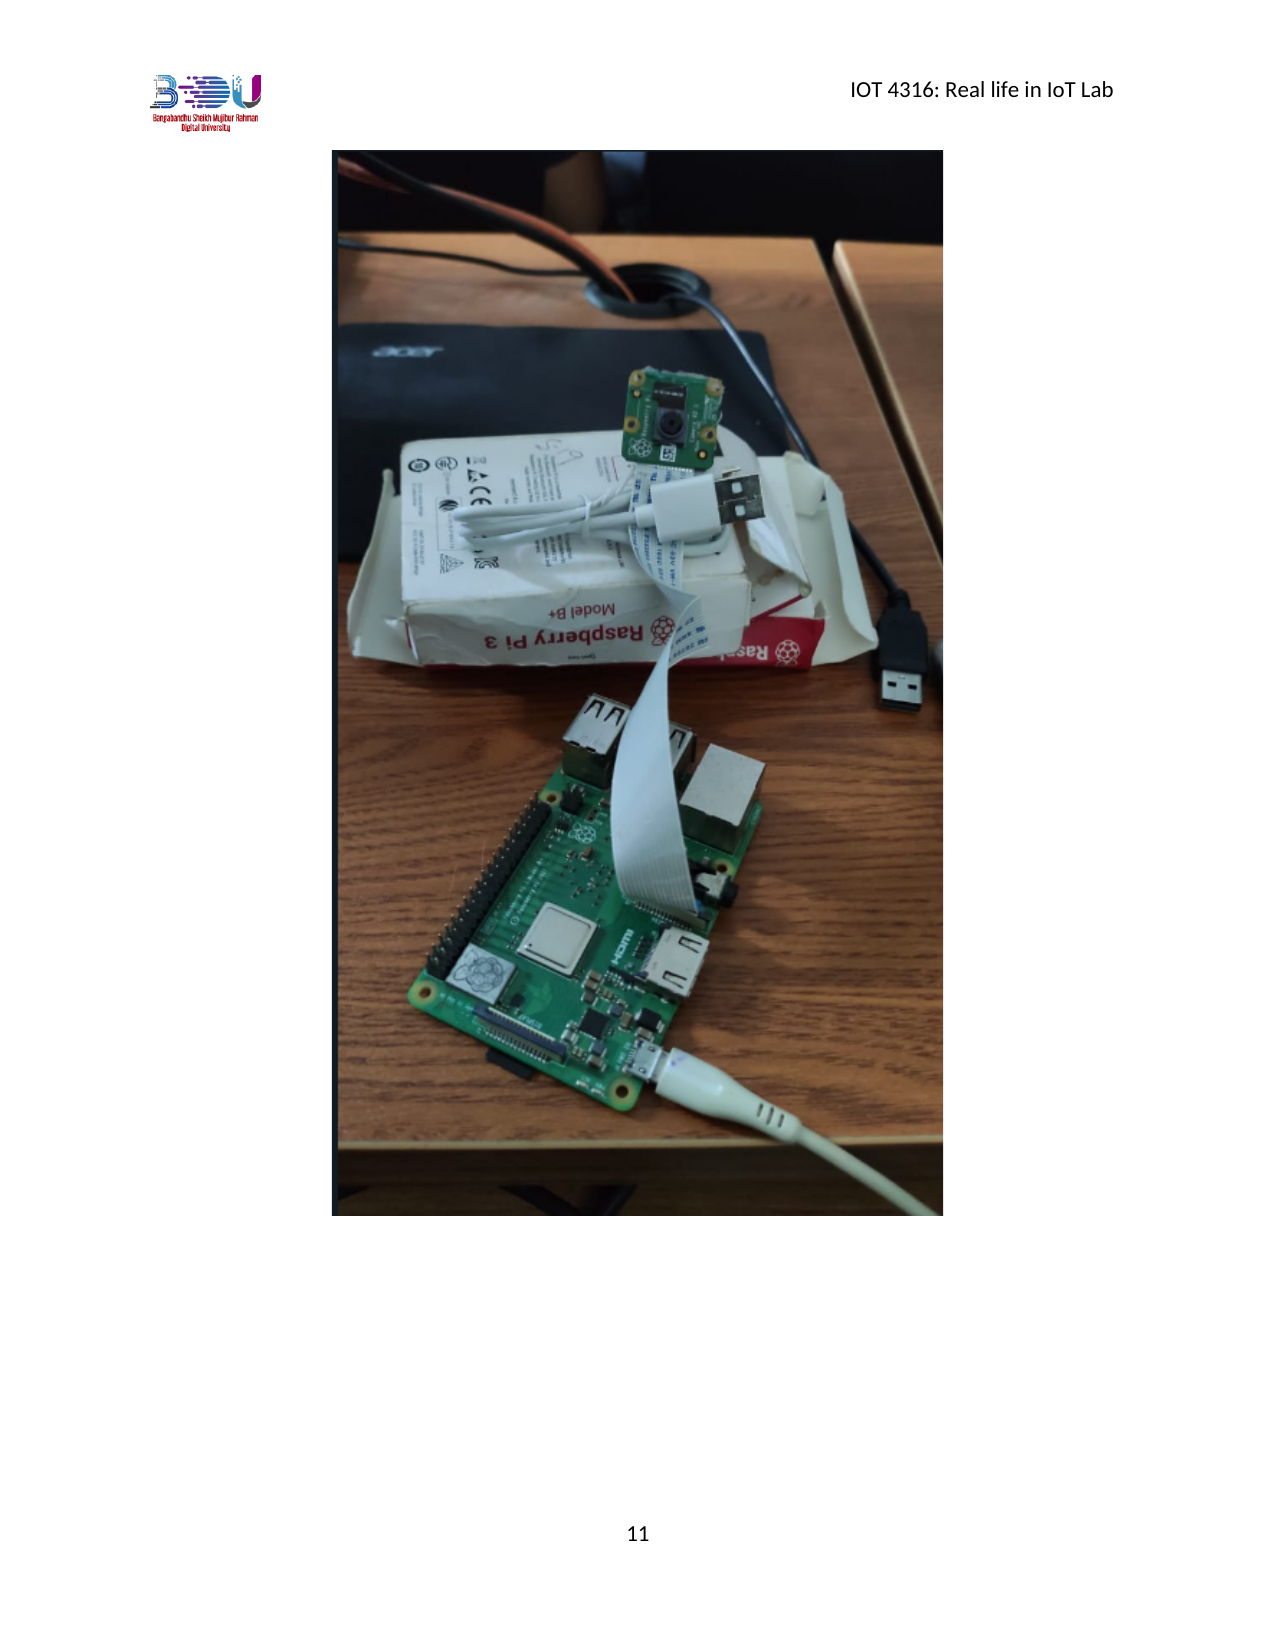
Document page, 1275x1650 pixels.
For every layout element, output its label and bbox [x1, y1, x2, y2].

picture [150, 75, 261, 132]
picture [331, 150, 944, 1216]
